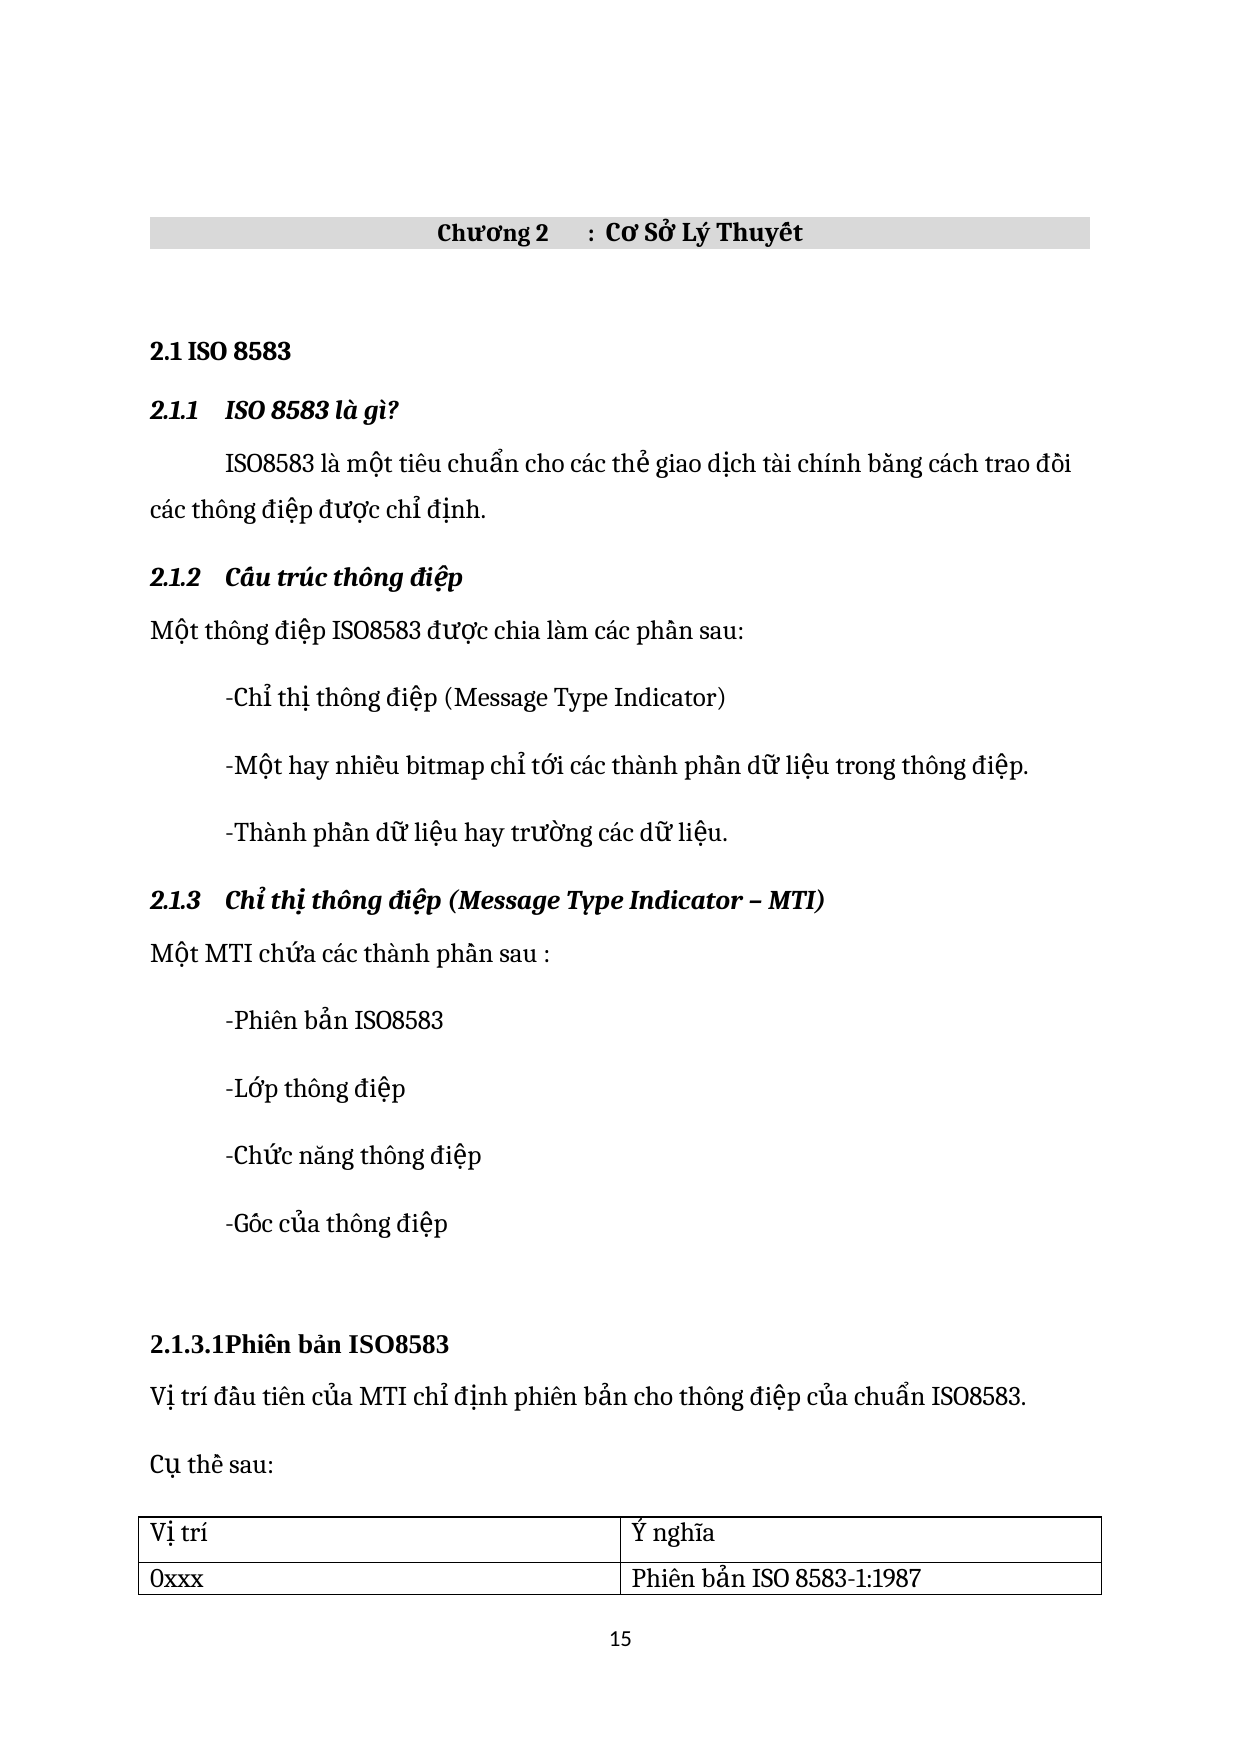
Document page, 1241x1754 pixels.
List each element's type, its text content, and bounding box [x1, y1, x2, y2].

subtitle : Cơ Sở Lý Thuyết [150, 217, 1090, 249]
text -Chức năng thông điệp [225, 1140, 1090, 1172]
table_cell Phiên bản ISO 8583-1:1987 [621, 1563, 1101, 1594]
subtitle Phiên bản ISO8583 [150, 1328, 1090, 1359]
subtitle Cấu trúc thông điệp [150, 562, 1090, 593]
subtitle Chỉ thị thông điệp (Message Type Indicator – MTI) [150, 885, 1090, 916]
text Một MTI chứa các thành phần sau : [150, 938, 1090, 969]
text Một thông điệp ISO8583 được chia làm các phần sau: [150, 615, 1090, 646]
text -Thành phần dữ liệu hay trường các dữ liệu. [225, 817, 1090, 849]
text -Một hay nhiều bitmap chỉ tới các thành phần dữ liệu trong thông điệp. [225, 750, 1090, 781]
subtitle ISO 8583 là gì? [150, 395, 1090, 426]
text -Gốc của thông điệp [225, 1208, 1090, 1239]
text ISO8583 là một tiêu chuẩn cho các thẻ giao dịch tài chính bằng cách trao đồi các thông điệp được chỉ định. [150, 448, 1090, 526]
text Cụ thề sau: [150, 1449, 1090, 1480]
text -Lớp thông điệp [225, 1073, 1090, 1104]
table_header Ý nghĩa [621, 1518, 1101, 1562]
text -Chỉ thị thông điệp (Message Type Indicator) [225, 682, 1090, 714]
text Vị trí đầu tiên của MTI chỉ định phiên bản cho thông điệp của chuẩn ISO8583. [150, 1381, 1090, 1412]
table_cell 0xxx [139, 1563, 620, 1594]
table_header Vị trí [139, 1518, 620, 1562]
subtitle ISO 8583 [150, 336, 1090, 367]
text -Phiên bản ISO8583 [225, 1005, 1090, 1037]
